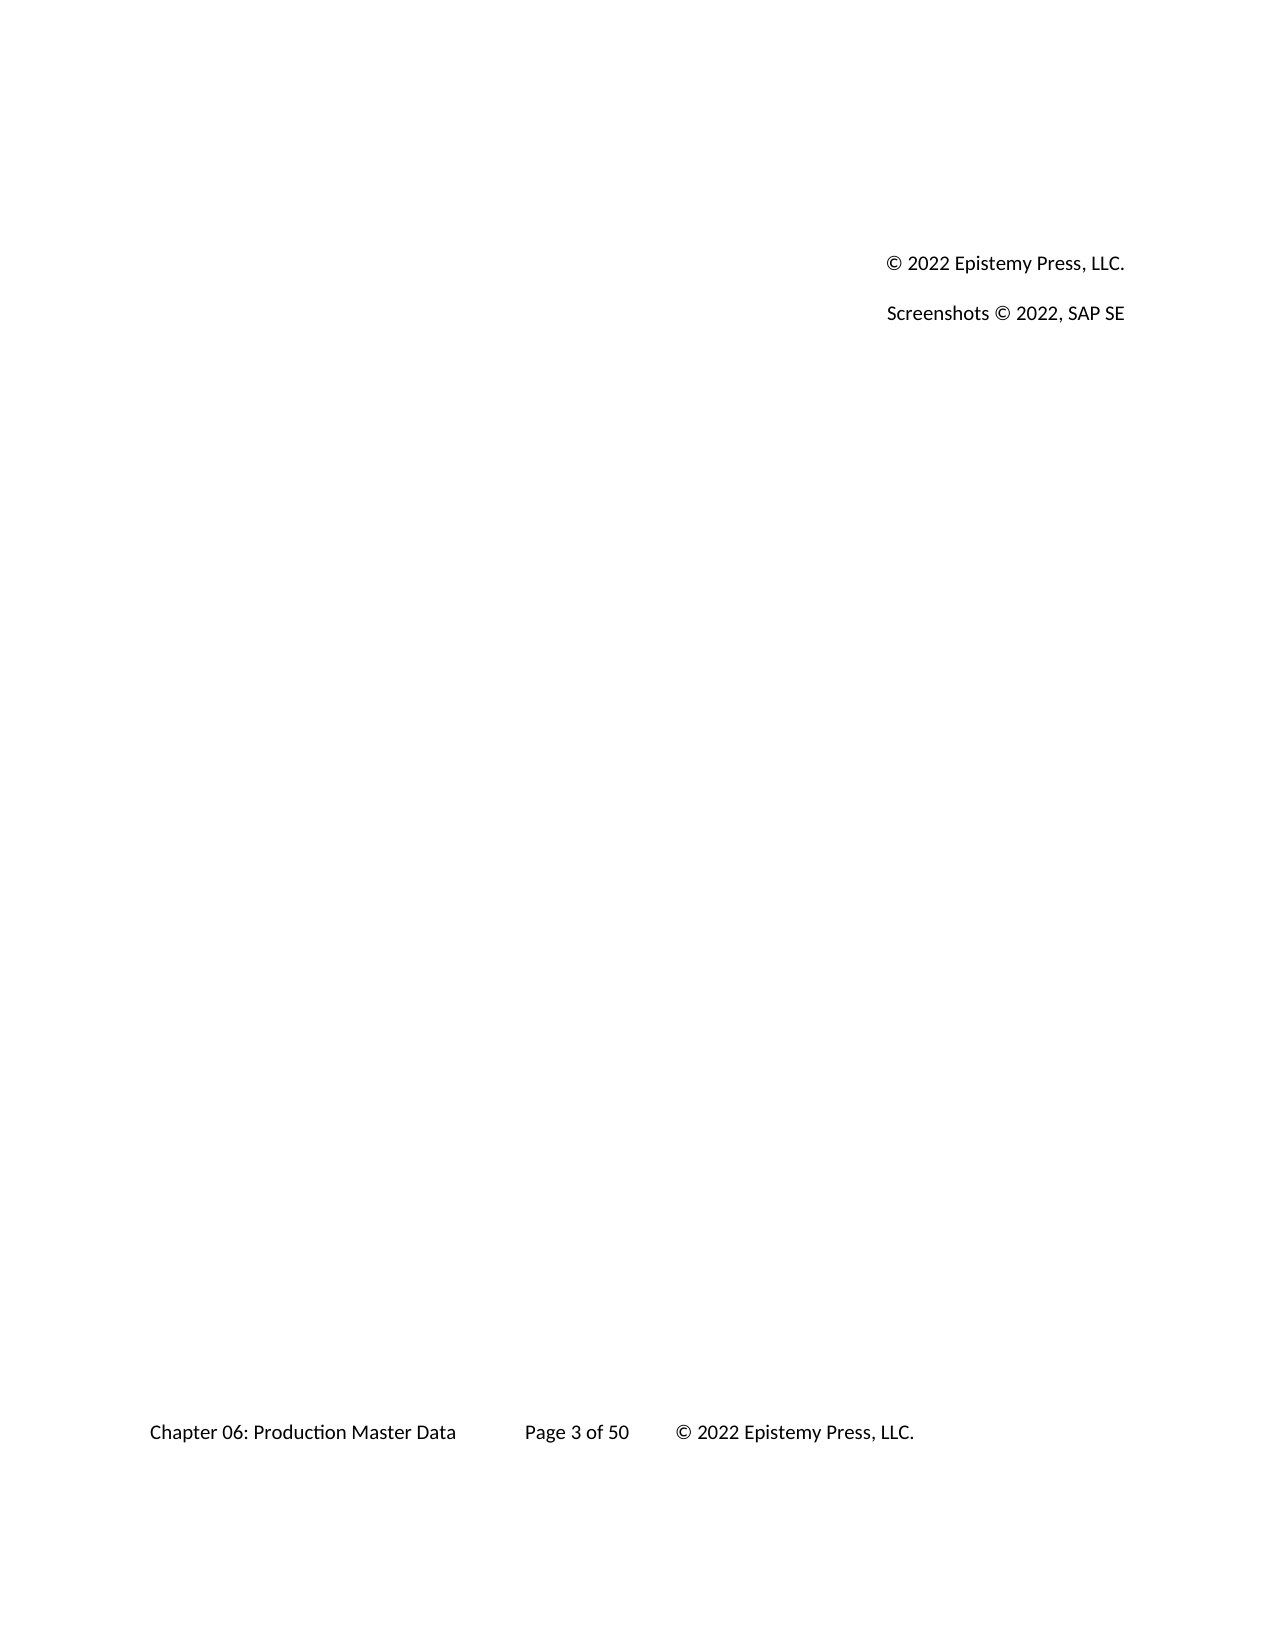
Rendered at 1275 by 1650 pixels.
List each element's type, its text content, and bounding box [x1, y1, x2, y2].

text © 2022 Epistemy Press, LLC. [150, 250, 1125, 275]
text Screenshots © 2022, SAP SE [150, 300, 1125, 325]
